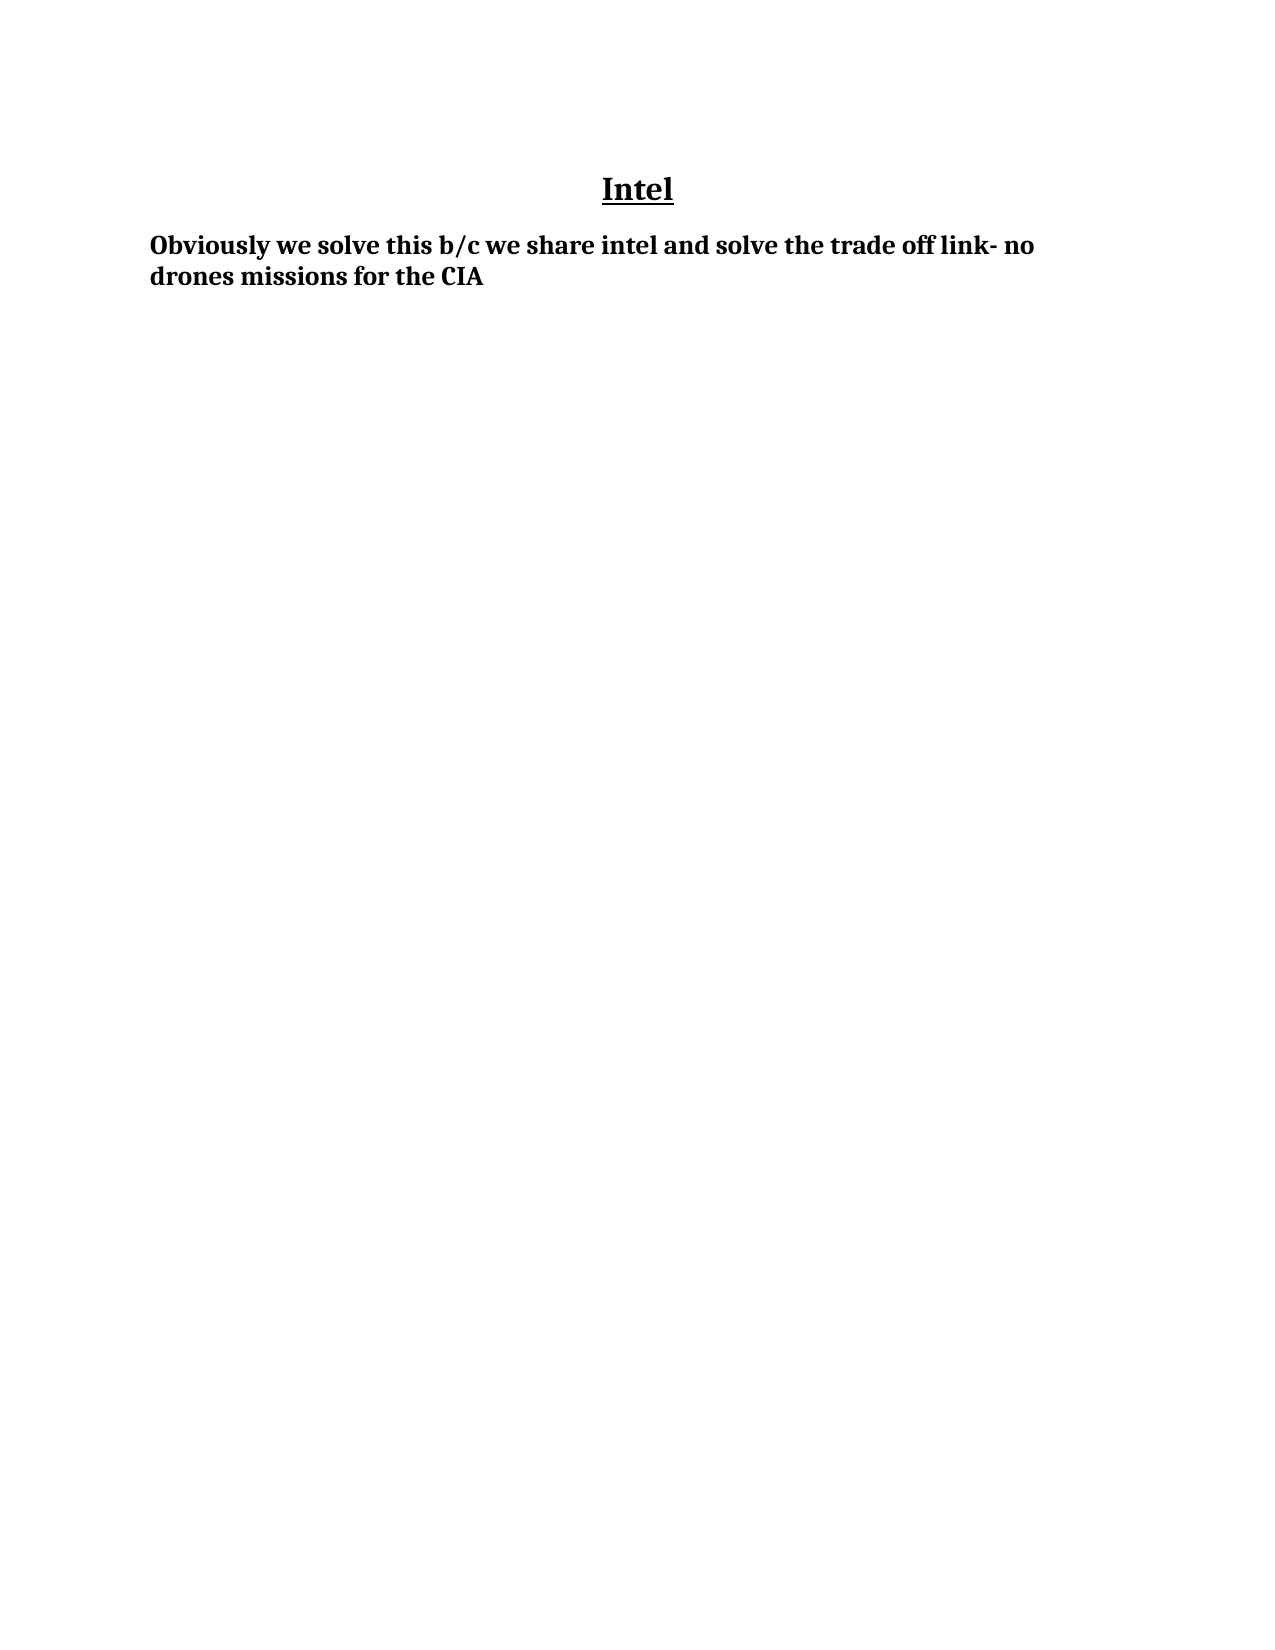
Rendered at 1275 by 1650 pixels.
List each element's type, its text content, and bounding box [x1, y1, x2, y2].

subtitle Obviously we solve this b/c we share intel and solve the trade off link- no drones missions for the CIA [150, 230, 1125, 292]
subtitle Intel [150, 171, 1125, 209]
